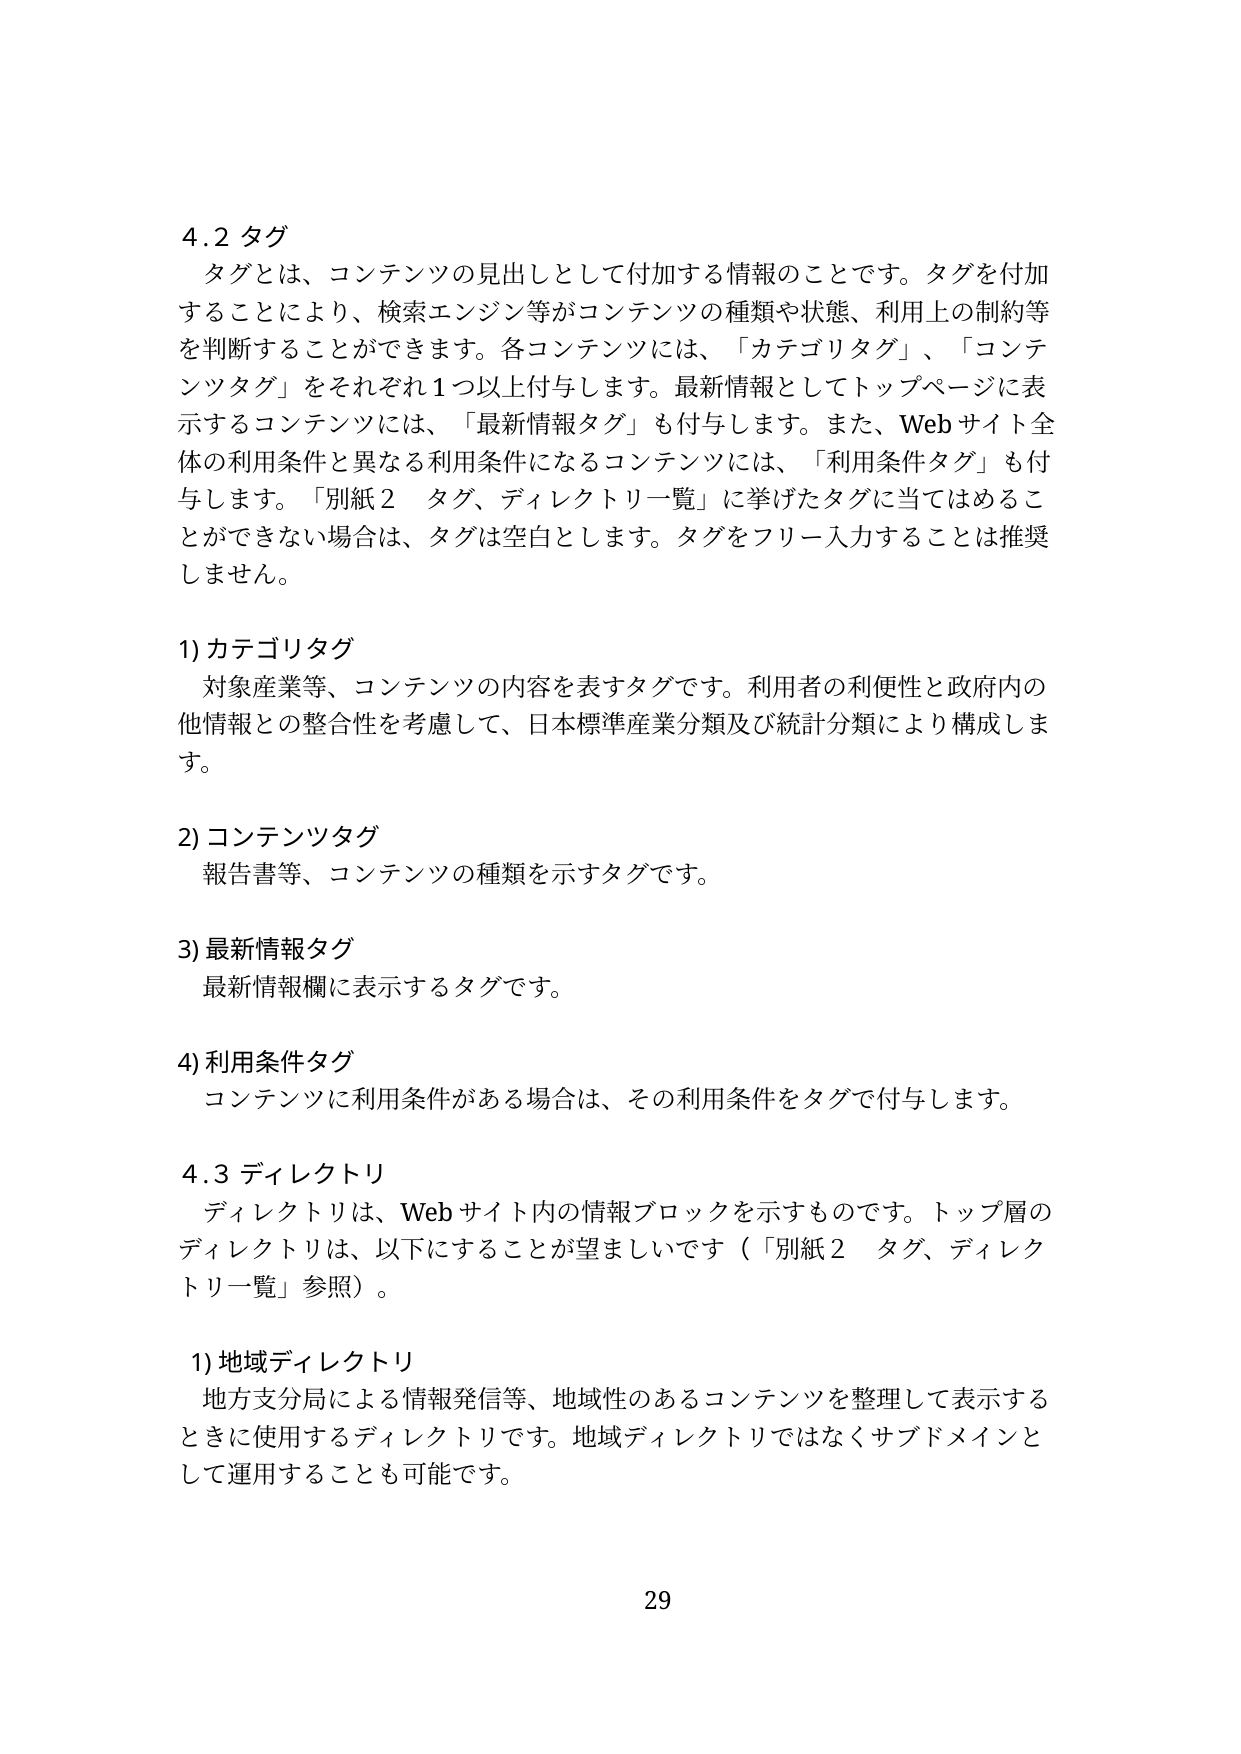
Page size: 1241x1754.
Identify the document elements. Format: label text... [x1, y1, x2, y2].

subtitle 最新情報タグ [177, 929, 1063, 967]
subtitle 地域ディレクトリ [190, 1342, 1063, 1379]
text タグとは、コンテンツの見出しとして付加する情報のことです。タグを付加することにより、検索エンジン等がコンテンツの種類や状態、利用上の制約等を判断することができます。各コンテンツには、「カテゴリタグ」、「コンテンツタグ」をそれぞれ1つ以上付与します。最新情報としてトップページに表示するコンテンツには、「最新情報タグ」も付与します。また、Webサイト全体の利用条件と異なる利用条件になるコンテンツには、「利用条件タグ」も付与します。「別紙２ タグ、ディレクトリ一覧」に挙げたタグに当てはめることができない場合は、タグは空白とします。タグをフリー入力することは推奨しません。 [177, 254, 1063, 592]
subtitle タグ [177, 217, 1063, 254]
text 報告書等、コンテンツの種類を示すタグです。 [177, 854, 1063, 892]
text 最新情報欄に表示するタグです。 [177, 967, 1063, 1004]
subtitle ディレクトリ [177, 1154, 1063, 1192]
text コンテンツに利用条件がある場合は、その利用条件をタグで付与します。 [177, 1079, 1063, 1117]
subtitle カテゴリタグ [177, 629, 1063, 667]
subtitle コンテンツタグ [177, 817, 1063, 854]
text 対象産業等、コンテンツの内容を表すタグです。利用者の利便性と政府内の他情報との整合性を考慮して、日本標準産業分類及び統計分類により構成します。 [177, 667, 1063, 779]
text ディレクトリは、Webサイト内の情報ブロックを示すものです。トップ層のディレクトリは、以下にすることが望ましいです（「別紙２ タグ、ディレクトリ一覧」参照）。 [177, 1192, 1063, 1304]
text 地方支分局による情報発信等、地域性のあるコンテンツを整理して表示するときに使用するディレクトリです。地域ディレクトリではなくサブドメインとして運用することも可能です。 [177, 1379, 1063, 1492]
subtitle 利用条件タグ [177, 1042, 1063, 1079]
